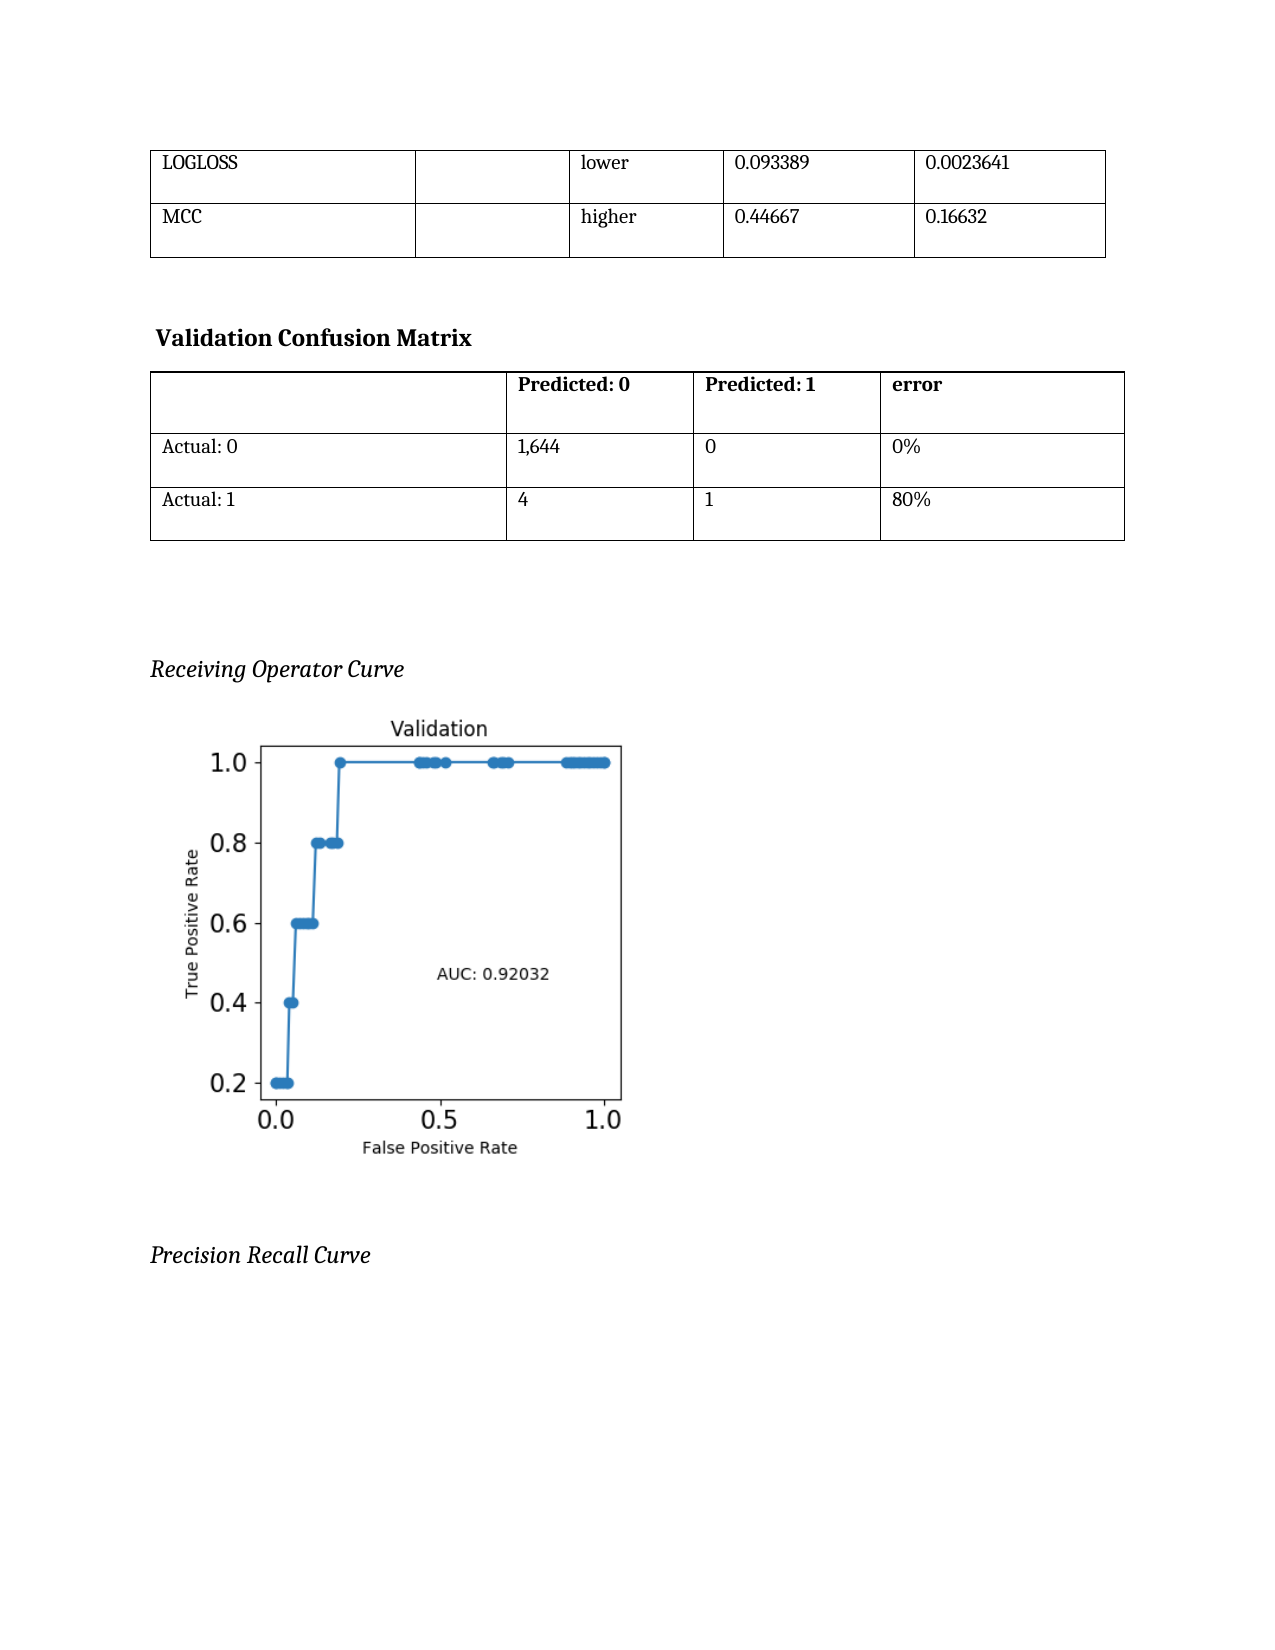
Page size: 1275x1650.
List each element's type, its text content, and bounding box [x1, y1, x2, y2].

table_header [151, 373, 506, 433]
table_header error [881, 373, 1124, 433]
table_cell 0.44667 [724, 204, 914, 257]
table_cell LOGLOSS [151, 151, 415, 203]
table_cell 1 [694, 488, 880, 540]
table_cell 0.16632 [915, 204, 1105, 257]
table_cell 1,644 [507, 434, 693, 487]
text Validation Confusion Matrix [150, 324, 1125, 353]
table_cell 0.0023641 [915, 151, 1105, 203]
table_cell Actual: 0 [151, 434, 506, 487]
table_cell 0 [694, 434, 880, 487]
table_header Predicted: 0 [507, 373, 693, 433]
table_cell [416, 151, 569, 203]
text Receiving Operator Curve [150, 655, 1125, 683]
table_cell 0.093389 [724, 151, 914, 203]
table_cell 0% [881, 434, 1124, 487]
text Precision Recall Curve [150, 1241, 1125, 1269]
table_cell higher [570, 204, 723, 257]
table_cell MCC [151, 204, 415, 257]
table_cell [416, 204, 569, 257]
table_header Predicted: 1 [694, 373, 880, 433]
table_cell lower [570, 151, 723, 203]
table_cell 4 [507, 488, 693, 540]
table_cell 80% [881, 488, 1124, 540]
picture [168, 702, 642, 1175]
table_cell Actual: 1 [151, 488, 506, 540]
